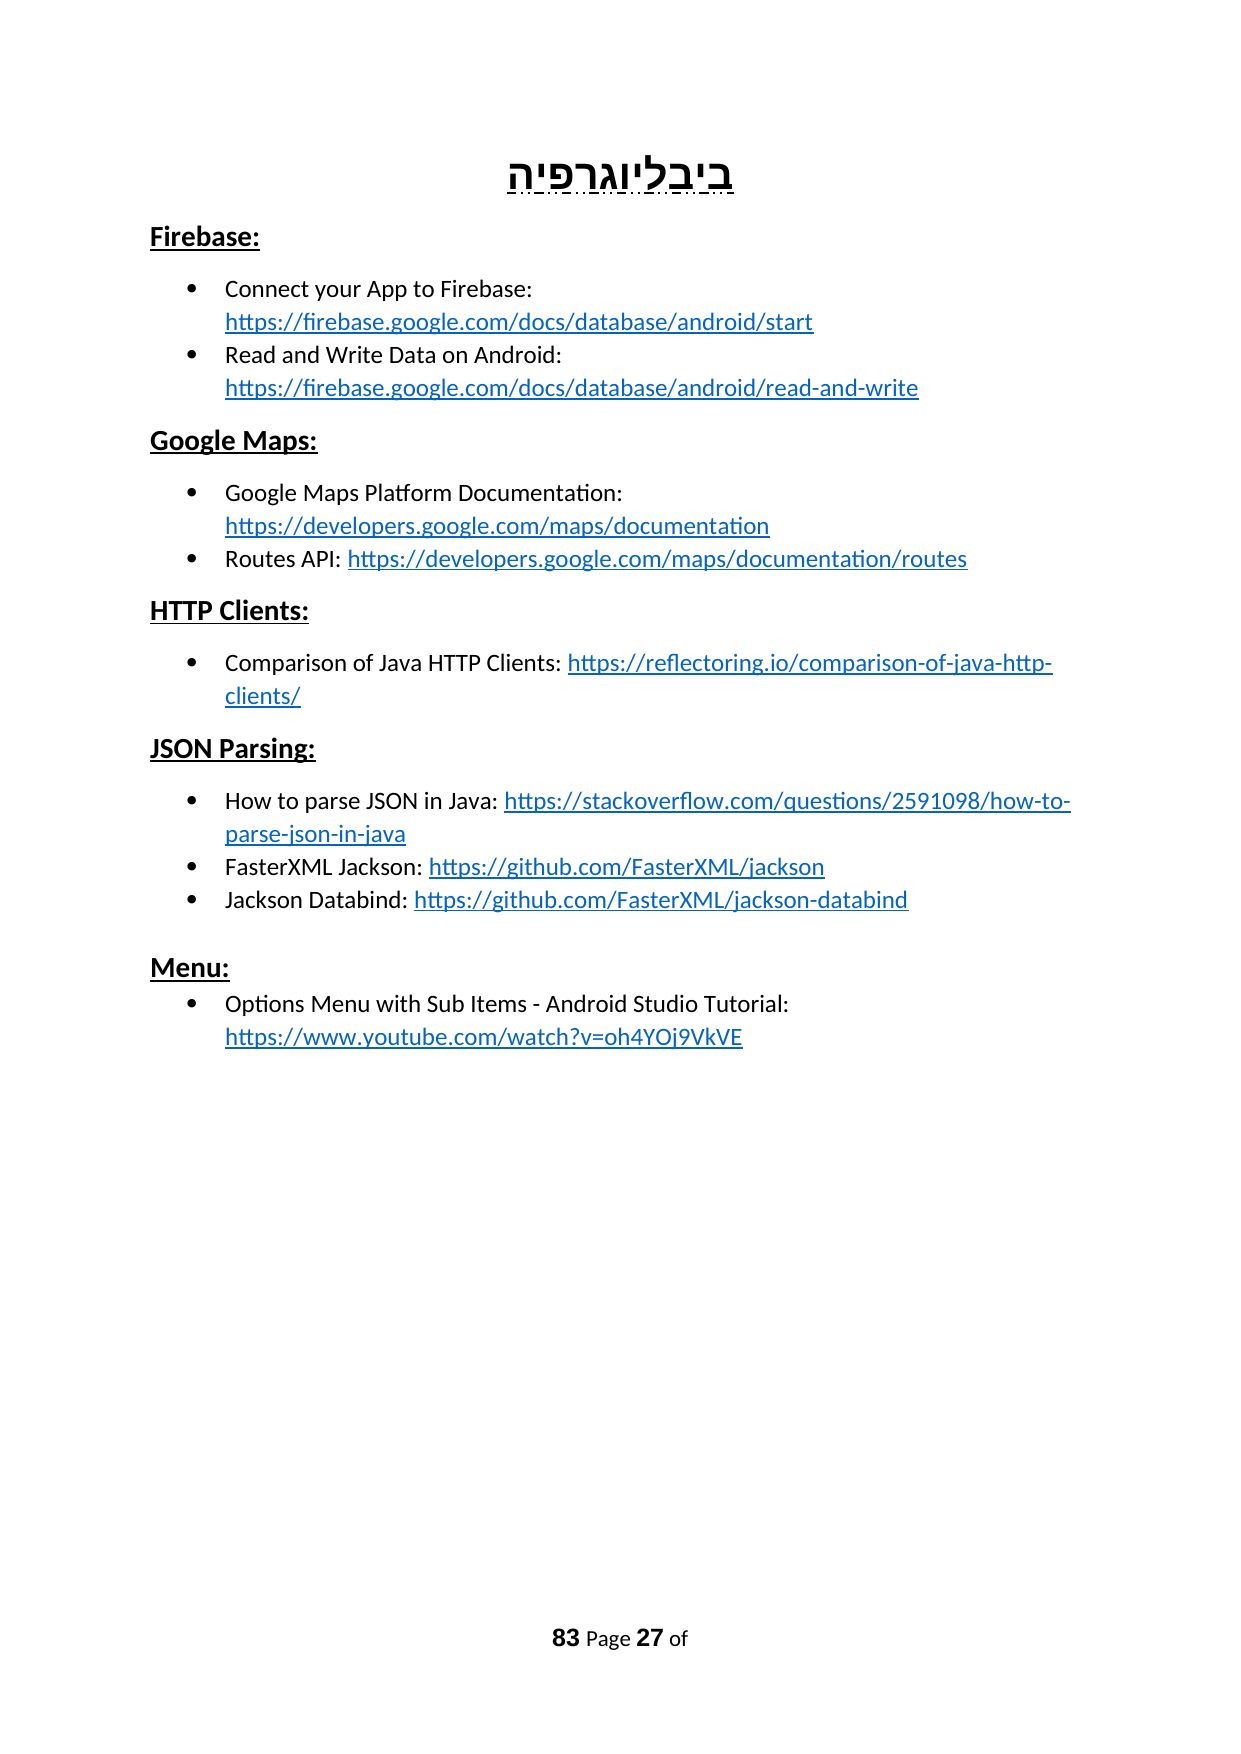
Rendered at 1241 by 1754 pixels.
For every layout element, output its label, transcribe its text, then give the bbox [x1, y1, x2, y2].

list Menu: [150, 949, 1090, 985]
list Read and Write Data on Android: https://firebase.google.com/docs/database/android/read-and-write [187, 339, 1090, 403]
text Firebase: [150, 218, 1090, 254]
list Comparison of Java HTTP Clients: https://reflectoring.io/comparison-of-java-http-clients/ [187, 647, 1090, 711]
text Google Maps: [150, 422, 1090, 457]
text HTTP Clients: [150, 592, 1090, 628]
list FasterXML Jackson: https://github.com/FasterXML/jackson [187, 851, 1090, 881]
text JSON Parsing: [150, 730, 1090, 766]
list Options Menu with Sub Items - Android Studio Tutorial: https://www.youtube.com/watch?v=oh4YOj9VkVE [187, 988, 1090, 1051]
list How to parse JSON in Java: https://stackoverflow.com/questions/2591098/how-to-parse-json-in-java [187, 785, 1090, 848]
list Google Maps Platform Documentation: https://developers.google.com/maps/documentation [187, 477, 1090, 540]
list Connect your App to Firebase: https://firebase.google.com/docs/database/android/start [187, 273, 1090, 337]
text ביבליוגרפיה [150, 150, 1090, 198]
list Routes API: https://developers.google.com/maps/documentation/routes [187, 543, 1090, 573]
list Jackson Databind: https://github.com/FasterXML/jackson-databind [187, 884, 1090, 914]
